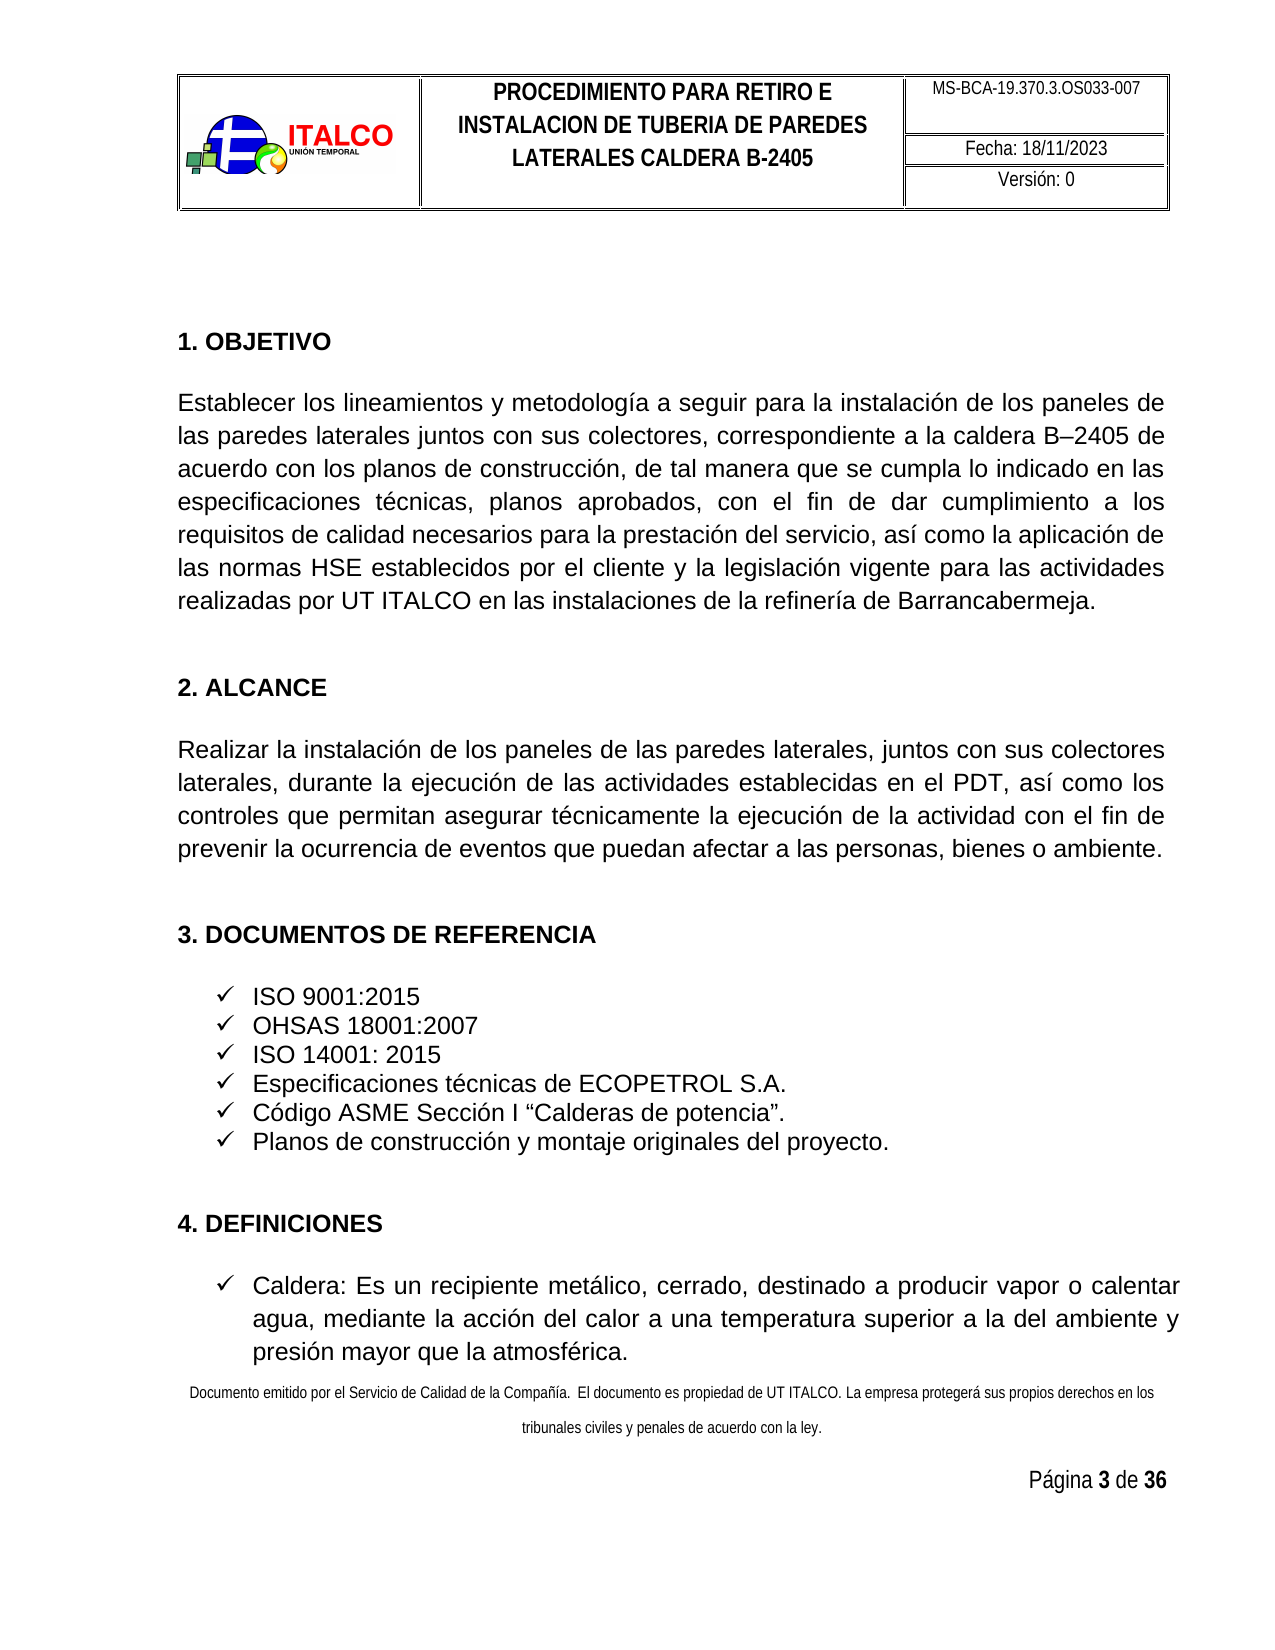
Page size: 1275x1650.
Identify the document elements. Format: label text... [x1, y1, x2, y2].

list Realizar la instalación de los paneles de las paredes laterales, juntos con sus colectores laterales, durante la ejecución de las actividades establecidas en el PDT, así como los controles que permitan asegurar técnicamente la ejecución de la actividad con el fin de prevenir la ocurrencia de eventos que puedan afectar a las personas, bienes o ambiente. [177, 735, 1167, 862]
list ISO 9001:2015 [215, 982, 1167, 1011]
list Código ASME Sección I “Calderas de potencia”. [215, 1098, 1167, 1126]
list Especificaciones técnicas de ECOPETROL S.A. [215, 1069, 1167, 1098]
list ISO 14001: 2015 [215, 1040, 1167, 1069]
list Planos de construcción y montaje originales del proyecto. [215, 1126, 1167, 1155]
subtitle 4. DEFINICIONES [177, 1209, 1167, 1238]
list Caldera: Es un recipiente metálico, cerrado, destinado a producir vapor o calentar agua, mediante la acción del calor a una temperatura superior a la del ambiente y presión mayor que la atmosférica. [215, 1271, 1181, 1366]
subtitle 2. ALCANCE [177, 673, 1167, 702]
list Establecer los lineamientos y metodología a seguir para la instalación de los paneles de las paredes laterales juntos con sus colectores, correspondiente a la caldera B–2405 de acuerdo con los planos de construcción, de tal manera que se cumpla lo indicado en las especificaciones técnicas, planos aprobados, con el fin de dar cumplimiento a los requisitos de calidad necesarios para la prestación del servicio, así como la aplicación de las normas HSE establecidos por el cliente y la legislación vigente para las actividades realizadas por UT ITALCO en las instalaciones de la refinería de Barrancabermeja. [177, 388, 1167, 615]
list OHSAS 18001:2007 [215, 1011, 1167, 1040]
picture [183, 114, 397, 174]
subtitle 3. DOCUMENTOS DE REFERENCIA [177, 921, 1167, 949]
subtitle 1. OBJETIVO [177, 326, 1167, 355]
